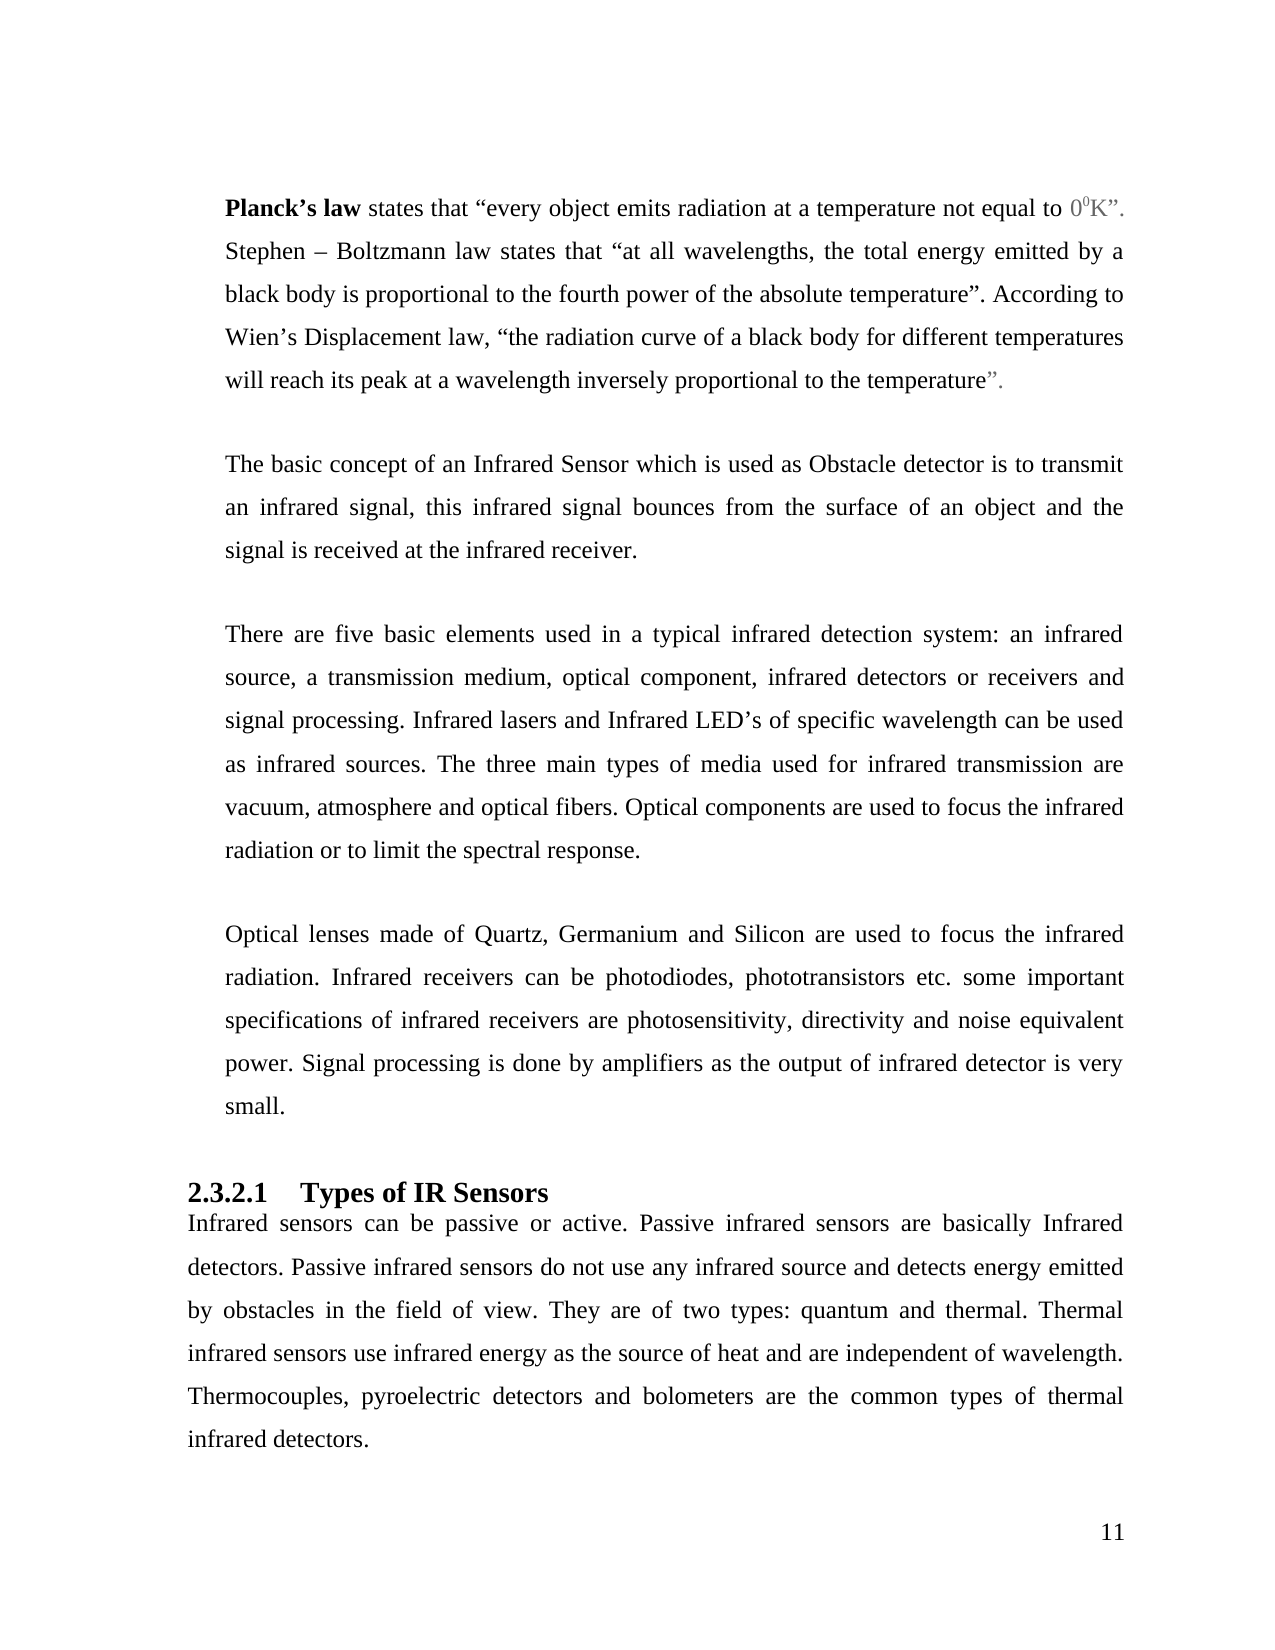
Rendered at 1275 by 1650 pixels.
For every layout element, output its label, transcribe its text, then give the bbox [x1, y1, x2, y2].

subtitle Types of IR Sensors [187, 1175, 1125, 1208]
text Infrared sensors can be passive or active. Passive infrared sensors are basically Infrared detectors. Passive infrared sensors do not use any infrared source and detects energy emitted by obstacles in the field of view. They are of two types: quantum and thermal. Thermal infrared sensors use infrared energy as the source of heat and are independent of wavelength. Thermocouples, pyroelectric detectors and bolometers are the common types of thermal infrared detectors. [187, 1208, 1125, 1453]
text There are five basic elements used in a typical infrared detection system: an infrared source, a transmission medium, optical component, infrared detectors or receivers and signal processing. Infrared lasers and Infrared LED’s of specific wavelength can be used as infrared sources. The three main types of media used for infrared transmission are vacuum, atmosphere and optical fibers. Optical components are used to focus the infrared radiation or to limit the spectral response. [225, 619, 1125, 864]
text The basic concept of an Infrared Sensor which is used as Obstacle detector is to transmit an infrared signal, this infrared signal bounces from the surface of an object and the signal is received at the infrared receiver. [225, 449, 1125, 564]
text Optical lenses made of Quartz, Germanium and Silicon are used to focus the infrared radiation. Infrared receivers can be photodiodes, phototransistors etc. some important specifications of infrared receivers are photosensitivity, directivity and noise equivalent power. Signal processing is done by amplifiers as the output of infrared detector is very small. [225, 919, 1125, 1120]
text Planck’s law states that “every object emits radiation at a temperature not equal to 00K”. Stephen – Boltzmann law states that “at all wavelengths, the total energy emitted by a black body is proportional to the fourth power of the absolute temperature”. According to Wien’s Displacement law, “the radiation curve of a black body for different temperatures will reach its peak at a wavelength inversely proportional to the temperature”. [225, 193, 1125, 394]
